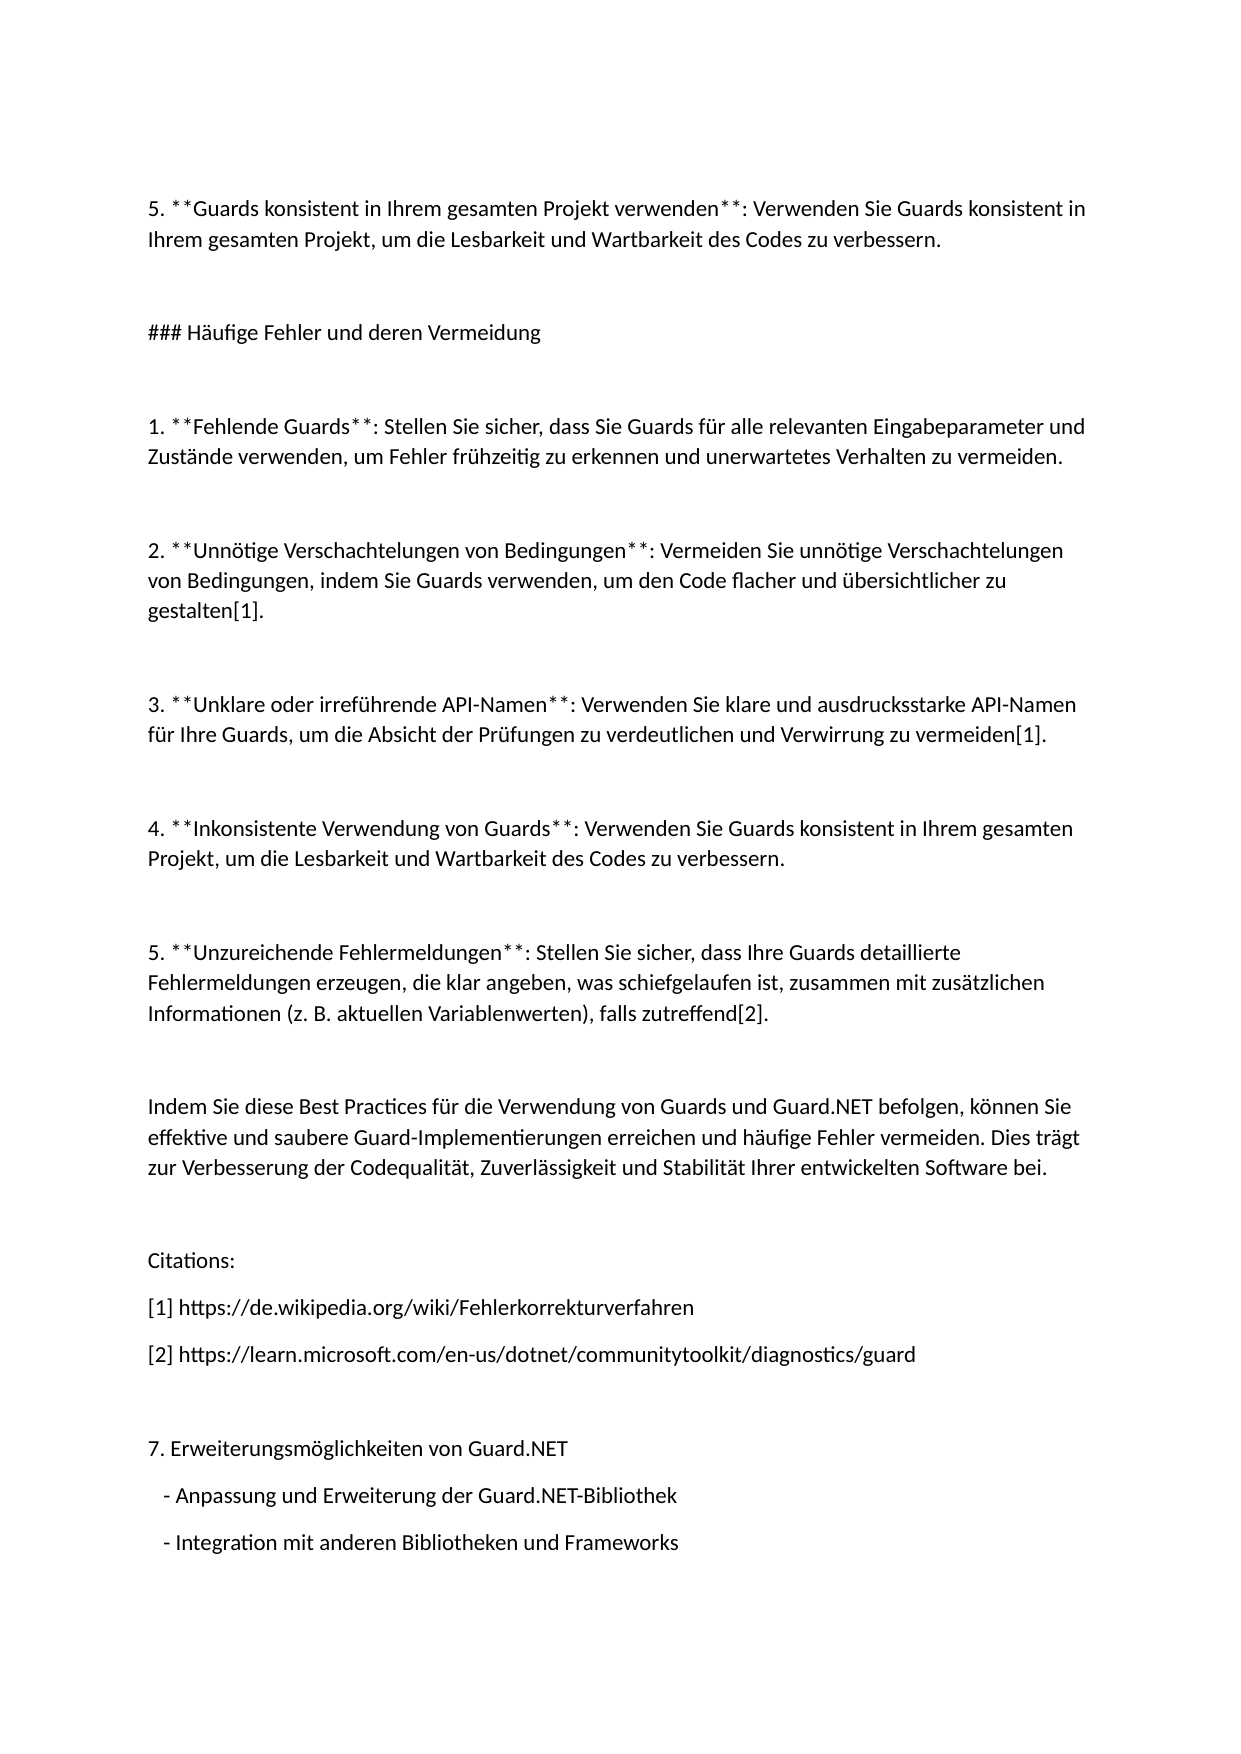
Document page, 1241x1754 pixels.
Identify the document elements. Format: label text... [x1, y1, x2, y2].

text 7. Erweiterungsmöglichkeiten von Guard.NET [148, 1434, 1093, 1462]
text 5. **Guards konsistent in Ihrem gesamten Projekt verwenden**: Verwenden Sie Guards konsistent in Ihrem gesamten Projekt, um die Lesbarkeit und Wartbarkeit des Codes zu verbessern. [148, 194, 1093, 253]
text Citations: [148, 1247, 1093, 1274]
text 4. **Inkonsistente Verwendung von Guards**: Verwenden Sie Guards konsistent in Ihrem gesamten Projekt, um die Lesbarkeit und Wartbarkeit des Codes zu verbessern. [148, 814, 1093, 872]
text 5. **Unzureichende Fehlermeldungen**: Stellen Sie sicher, dass Ihre Guards detaillierte Fehlermeldungen erzeugen, die klar angeben, was schiefgelaufen ist, zusammen mit zusätzlichen Informationen (z. B. aktuellen Variablenwerten), falls zutreffend[2]. [148, 938, 1093, 1027]
text - Integration mit anderen Bibliotheken und Frameworks [148, 1528, 1093, 1556]
text 1. **Fehlende Guards**: Stellen Sie sicher, dass Sie Guards für alle relevanten Eingabeparameter und Zustände verwenden, um Fehler frühzeitig zu erkennen und unerwartetes Verhalten zu vermeiden. [148, 412, 1093, 470]
text 2. **Unnötige Verschachtelungen von Bedingungen**: Vermeiden Sie unnötige Verschachtelungen von Bedingungen, indem Sie Guards verwenden, um den Code flacher und übersichtlicher zu gestalten[1]. [148, 536, 1093, 624]
text ### Häufige Fehler und deren Vermeidung [148, 318, 1093, 346]
text [1] https://de.wikipedia.org/wiki/Fehlerkorrekturverfahren [148, 1293, 1093, 1321]
text 3. **Unklare oder irreführende API-Namen**: Verwenden Sie klare und ausdrucksstarke API-Namen für Ihre Guards, um die Absicht der Prüfungen zu verdeutlichen und Verwirrung zu vermeiden[1]. [148, 690, 1093, 748]
text Indem Sie diese Best Practices für die Verwendung von Guards und Guard.NET befolgen, können Sie effektive und saubere Guard-Implementierungen erreichen und häufige Fehler vermeiden. Dies trägt zur Verbesserung der Codequalität, Zuverlässigkeit und Stabilität Ihrer entwickelten Software bei. [148, 1092, 1093, 1181]
text [2] https://learn.microsoft.com/en-us/dotnet/communitytoolkit/diagnostics/guard [148, 1340, 1093, 1368]
text - Anpassung und Erweiterung der Guard.NET-Bibliothek [148, 1481, 1093, 1509]
